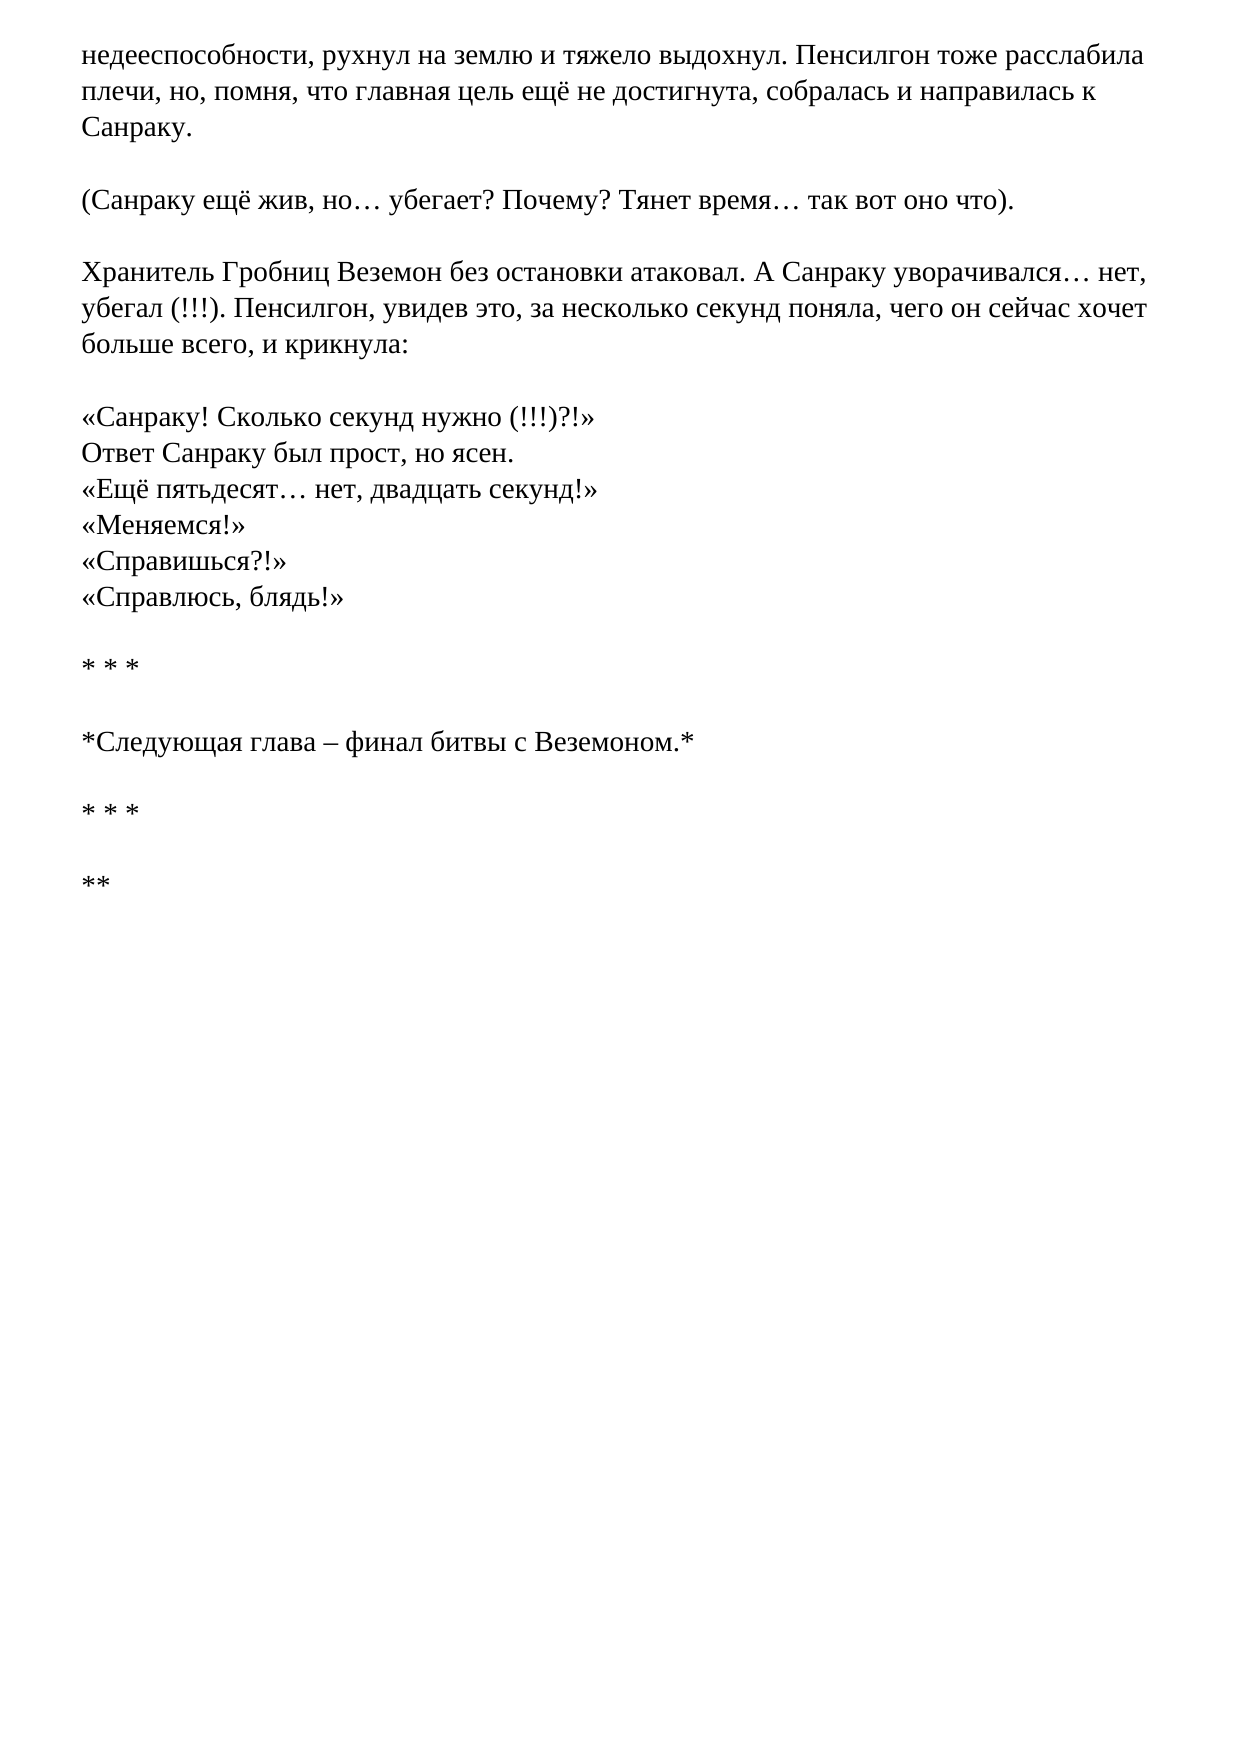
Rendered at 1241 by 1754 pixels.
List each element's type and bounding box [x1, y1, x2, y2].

text [81, 37, 1215, 902]
